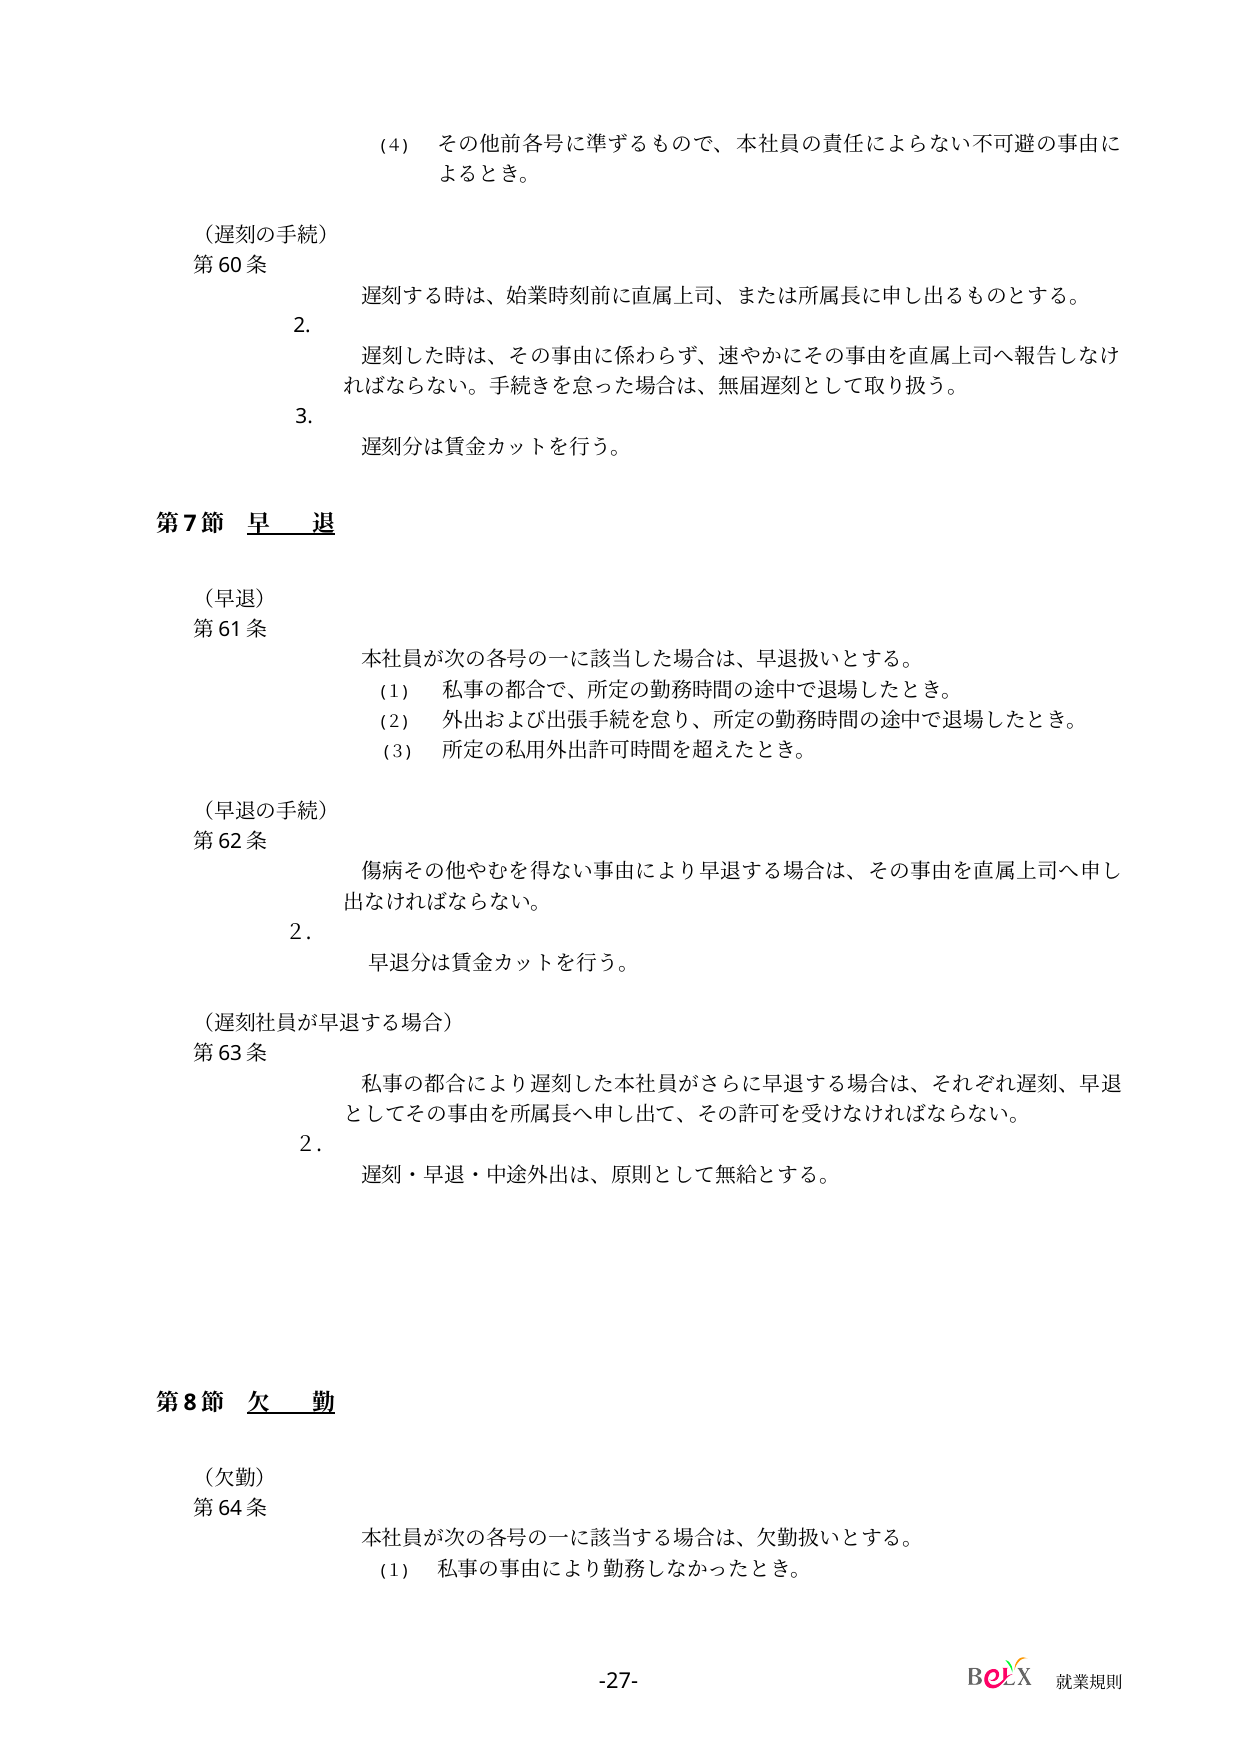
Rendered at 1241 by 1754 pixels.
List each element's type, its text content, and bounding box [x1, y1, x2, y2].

text 第61条 [193, 612, 1122, 643]
text 第60条 [193, 248, 1122, 279]
list 私事の都合で、所定の勤務時間の途中で退場したとき。 [381, 673, 1122, 703]
text （遅刻社員が早退する場合） [193, 1006, 1122, 1037]
text 本社員が次の各号の一に該当する場合は、欠勤扱いとする。 [343, 1522, 1122, 1552]
text （早退の手続） [193, 794, 1122, 824]
text 第8節 欠勤 [156, 1370, 1122, 1431]
text 遅刻した時は、その事由に係わらず、速やかにその事由を直属上司へ報告しなければならない。手続きを怠った場合は、無届遅刻として取り扱う。 [343, 339, 1122, 400]
text （早退） [193, 582, 1122, 612]
text ２. [118, 915, 1122, 946]
text 本社員が次の各号の一に該当した場合は、早退扱いとする。 [343, 643, 1122, 673]
text 3. [118, 400, 1122, 430]
text 私事の都合により遅刻した本社員がさらに早退する場合は、それぞれ遅刻、早退としてその事由を所属長へ申し出て、その許可を受けなければならない。 [343, 1067, 1122, 1128]
text （遅刻の手続） [193, 218, 1122, 248]
list 私事の事由により勤務しなかったとき。 [381, 1552, 1122, 1582]
text 早退分は賃金カットを行う。 [118, 946, 1122, 976]
text 遅刻・早退・中途外出は、原則として無給とする。 [343, 1158, 1122, 1188]
text 傷病その他やむを得ない事由により早退する場合は、その事由を直属上司へ申し出なければならない。 [343, 855, 1122, 915]
text 第7節 早退 [156, 491, 1122, 552]
list 所定の私用外出許可時間を超えたとき。 [384, 733, 1122, 764]
text 2. [206, 309, 1122, 339]
text 第62条 [193, 824, 1122, 855]
picture [966, 1656, 1034, 1689]
text ２. [295, 1128, 1122, 1158]
text 第63条 [193, 1037, 1122, 1067]
list 外出および出張手続を怠り、所定の勤務時間の途中で退場したとき。 [381, 703, 1122, 733]
list その他前各号に準ずるもので、本社員の責任によらない不可避の事由によるとき。 [381, 127, 1122, 188]
text 遅刻する時は、始業時刻前に直属上司、または所属長に申し出るものとする。 [343, 279, 1122, 309]
text 第64条 [193, 1491, 1122, 1522]
text （欠勤） [193, 1461, 1122, 1491]
text 遅刻分は賃金カットを行う。 [343, 430, 1122, 461]
